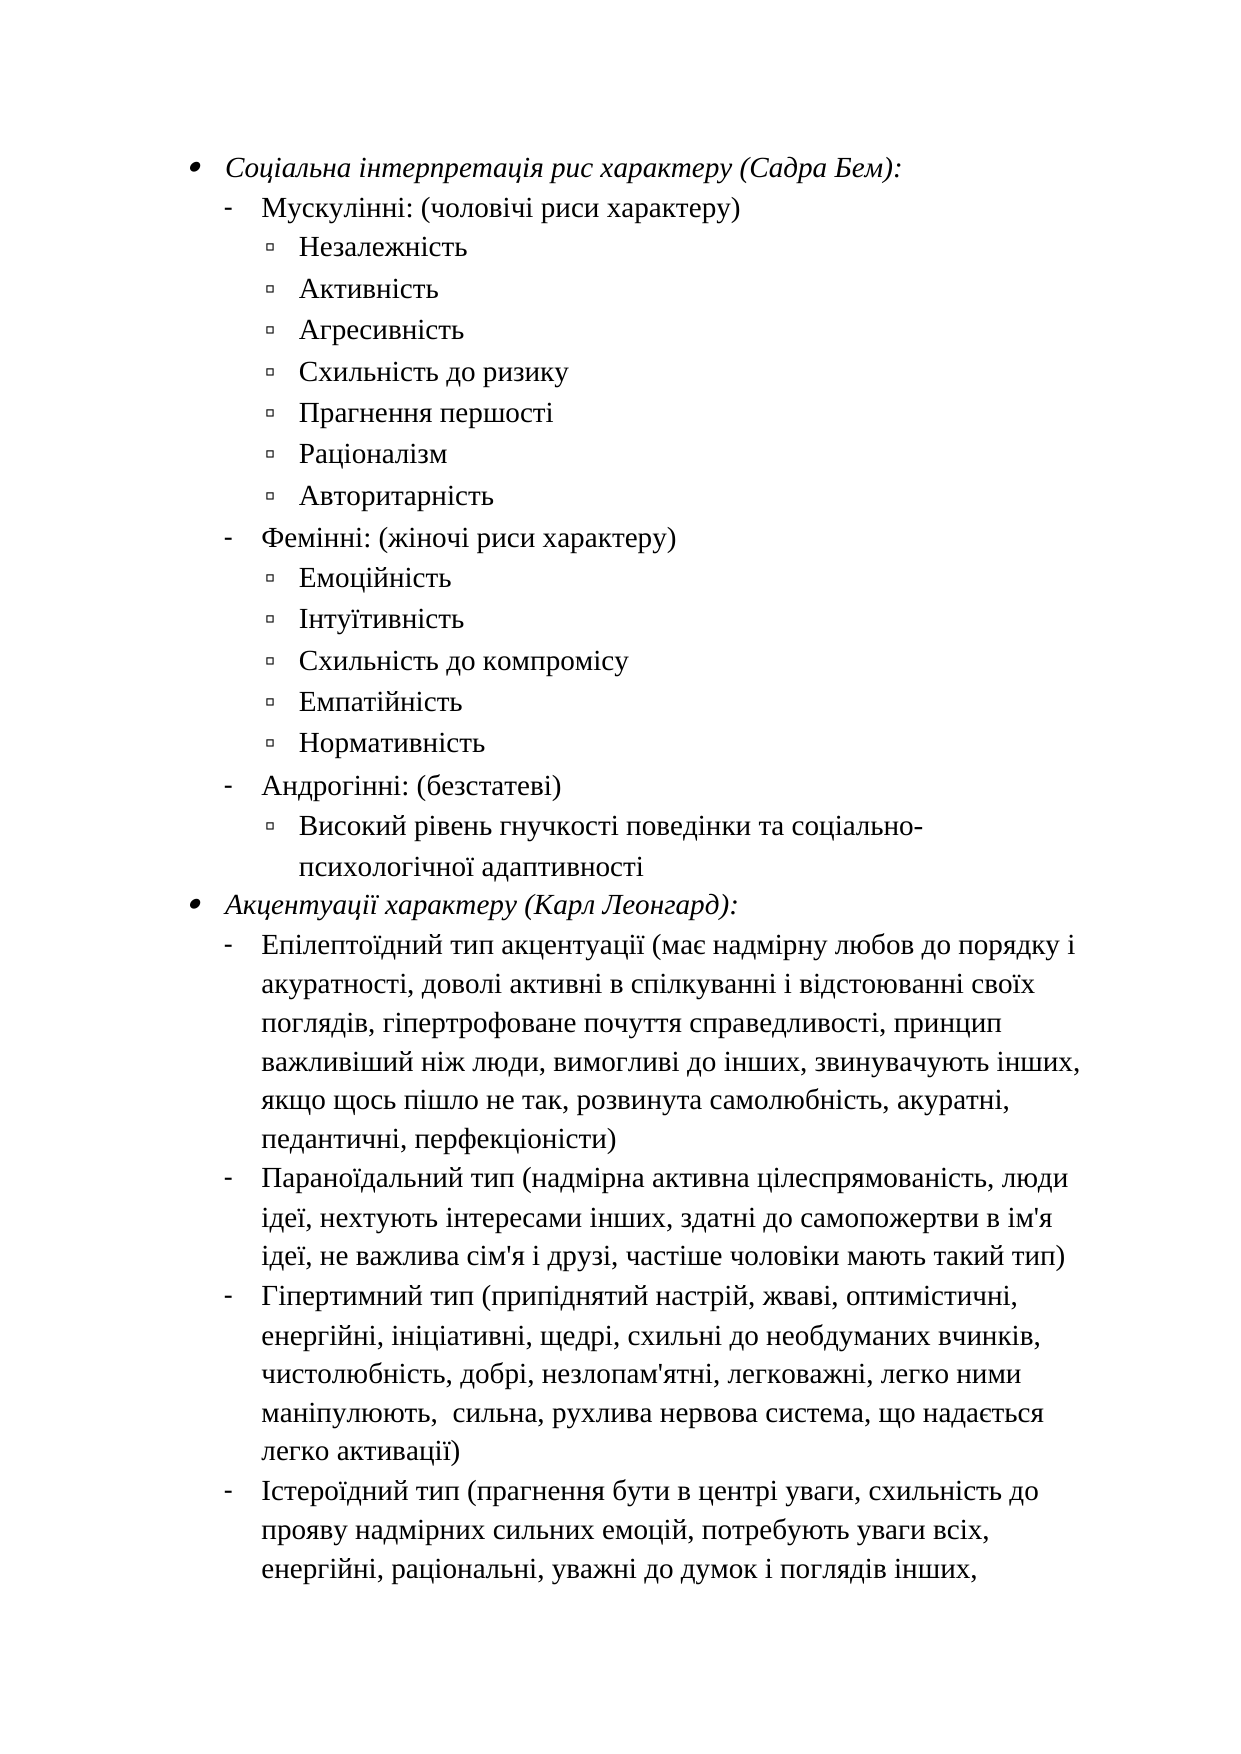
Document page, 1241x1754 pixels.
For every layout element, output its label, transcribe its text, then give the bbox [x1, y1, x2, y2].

list Акцентуації характеру (Карл Леонгард): [187, 887, 1090, 921]
list Схильність до ризику [261, 354, 1090, 390]
list Соціальна інтерпретація рис характеру (Садра Бем): [187, 150, 1090, 184]
list Високий рівень гнучкості поведінки та соціально-психологічної адаптивності [261, 808, 1090, 882]
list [224, 1472, 1090, 1584]
list Мускулінні: (чоловічі риси характеру) [224, 189, 1090, 224]
list Емоційність [261, 560, 1090, 596]
list Андрогінні: (безстатеві) [224, 767, 1090, 802]
list Інтуїтивність [261, 601, 1090, 637]
list Параноїдальний тип (надмірна активна цілеспрямованість, люди ідеї, нехтують інтересами інших, здатні до самопожертви в ім'я ідеї, не важлива сім'я і друзі, частіше чоловіки мають такий тип) [224, 1159, 1090, 1272]
list Епілептоїдний тип акцентуації (має надмірну любов до порядку і акуратності, доволі активні в спілкуванні і відстоюванні своїх поглядів, гіпертрофоване почуття справедливості, принцип важливіший ніж люди, вимогливі до інших, звинувачують інших, якщо щось пішло не так, розвинута самолюбність, акуратні, педантичні, перфекціоністи) [224, 926, 1090, 1154]
list Емпатійність [261, 684, 1090, 720]
list Прагнення першості [261, 395, 1090, 431]
list Раціоналізм [261, 436, 1090, 472]
list Фемінні: (жіночі риси характеру) [224, 519, 1090, 555]
list Агресивність [261, 312, 1090, 348]
list Активність [261, 271, 1090, 307]
list Гіпертимний тип (припіднятий настрій, жваві, оптимістичні, енергійні, ініціативні, щедрі, схильні до необдуманих вчинків, чистолюбність, добрі, незлопам'ятні, легковажні, легко ними маніпулюють, сильна, рухлива нервова система, що надається легко активації) [224, 1277, 1090, 1467]
list Нормативність [261, 725, 1090, 761]
list Незалежність [261, 229, 1090, 266]
list Схильність до компромісу [261, 643, 1090, 679]
list Авторитарність [261, 478, 1090, 514]
